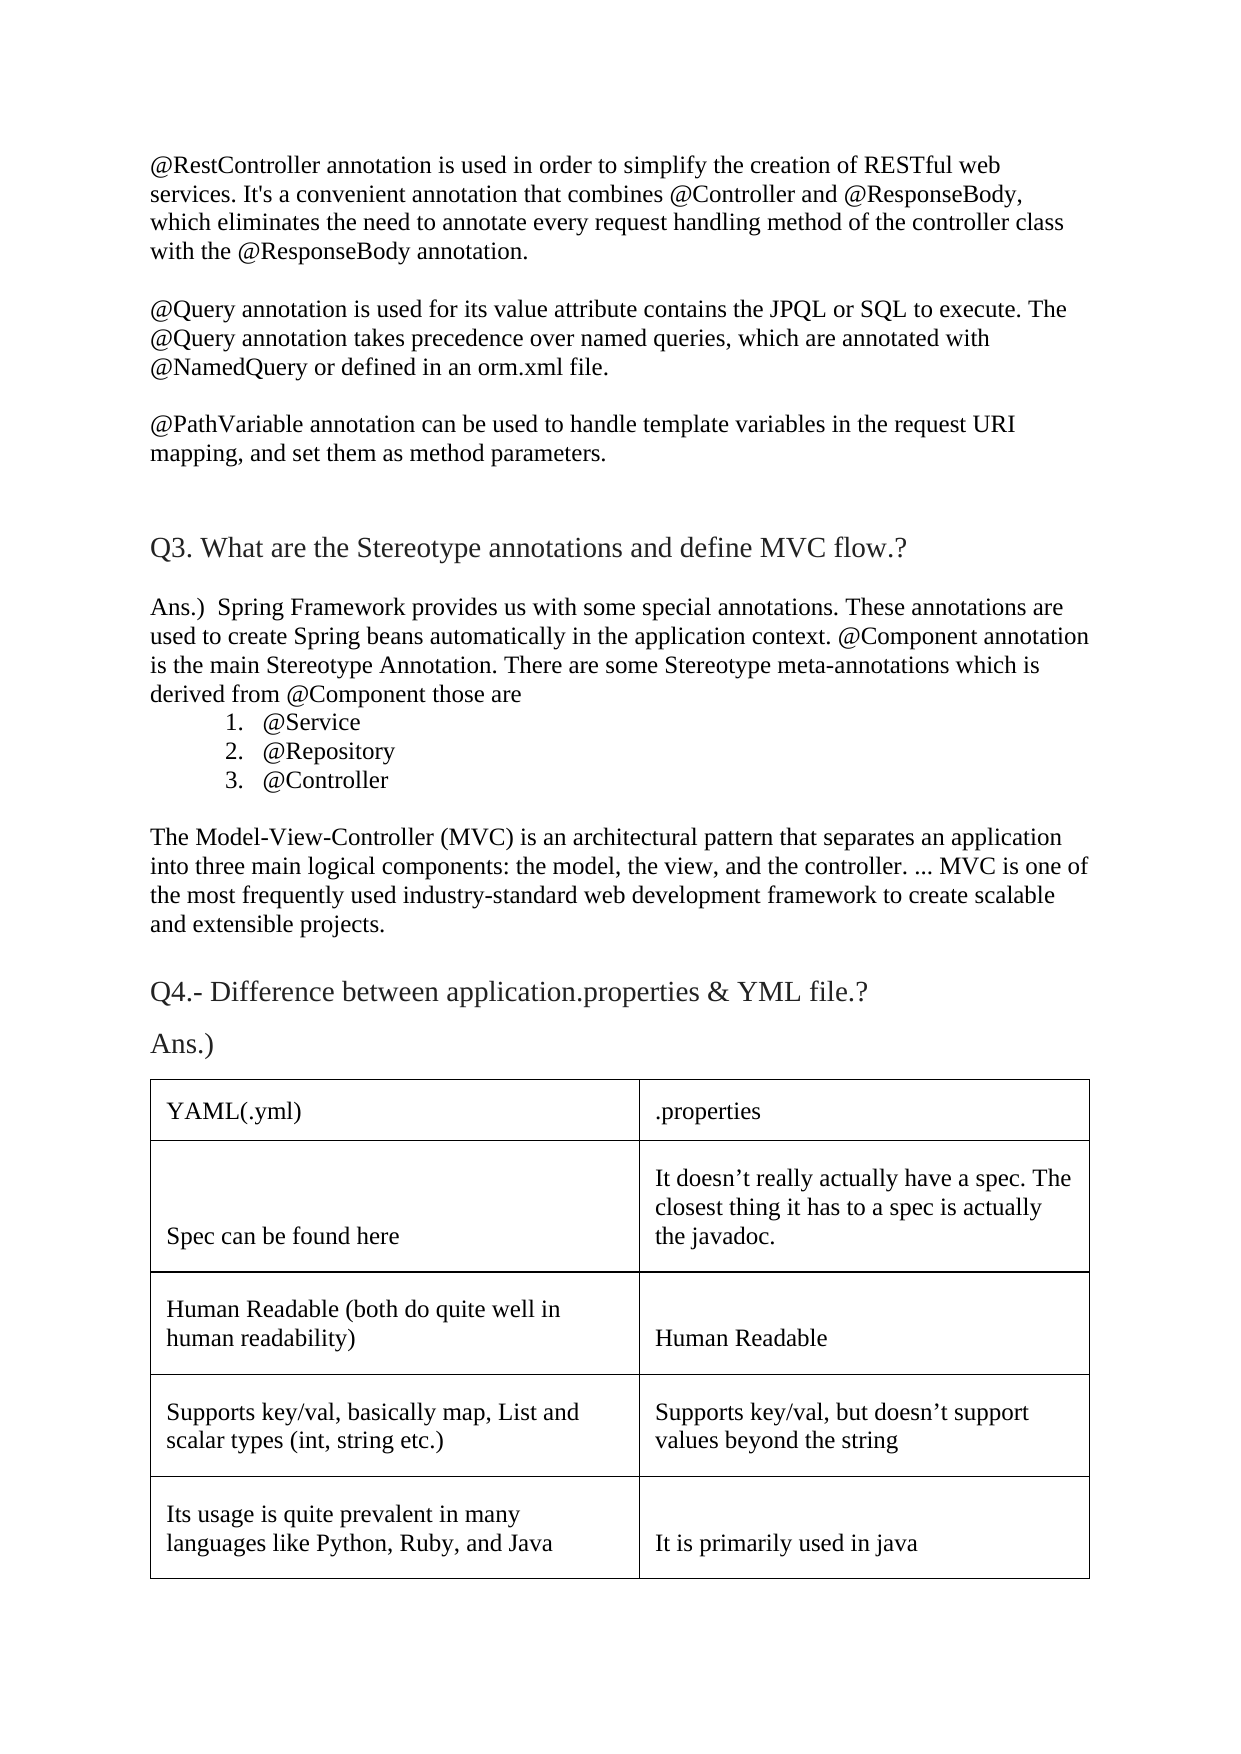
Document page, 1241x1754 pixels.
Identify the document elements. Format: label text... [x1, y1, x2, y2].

text @RestController annotation is used in order to simplify the creation of RESTful web services. It's a convenient annotation that combines @Controller and @ResponseBody, which eliminates the need to annotate every request handling method of the controller class with the @ResponseBody annotation. [150, 150, 1090, 265]
table_cell Human Readable [640, 1273, 1089, 1374]
table_cell Supports key/val, but doesn’t support values beyond the string [640, 1375, 1089, 1476]
text Q3. What are the Stereotype annotations and define MVC flow.? [150, 496, 1090, 563]
table_cell It is primarily used in java [640, 1477, 1089, 1578]
text Q4.- Difference between application.properties & YML file.? [150, 937, 1090, 1007]
text @PathVariable annotation can be used to handle template variables in the request URI mapping, and set them as method parameters. [150, 409, 1090, 467]
list @Repository [225, 736, 1090, 765]
table_cell It doesn’t really actually have a spec. The closest thing it has to a spec is actually the javadoc. [640, 1141, 1089, 1271]
text @Query annotation is used for its value attribute contains the JPQL or SQL to execute. The @Query annotation takes precedence over named queries, which are annotated with @NamedQuery or defined in an orm.xml file. [150, 294, 1090, 380]
table_header .properties [640, 1080, 1089, 1140]
list @Controller [225, 765, 1090, 794]
text Ans.) [150, 1026, 1090, 1060]
table_header YAML(.yml) [151, 1080, 639, 1140]
text The Model-View-Controller (MVC) is an architectural pattern that separates an application into three main logical components: the model, the view, and the controller. ... MVC is one of the most frequently used industry-standard web development framework to create scalable and extensible projects. [150, 822, 1090, 937]
table_cell Supports key/val, basically map, List and scalar types (int, string etc.) [151, 1375, 639, 1476]
text Ans.) Spring Framework provides us with some special annotations. These annotations are used to create Spring beans automatically in the application context. @Component annotation is the main Stereotype Annotation. There are some Stereotype meta-annotations which is derived from @Component those are [150, 592, 1090, 707]
list @Service [225, 707, 1090, 736]
table_cell Spec can be found here [151, 1141, 639, 1271]
table_cell Human Readable (both do quite well in human readability) [151, 1273, 639, 1374]
table_cell Its usage is quite prevalent in many languages like Python, Ruby, and Java [151, 1477, 639, 1578]
